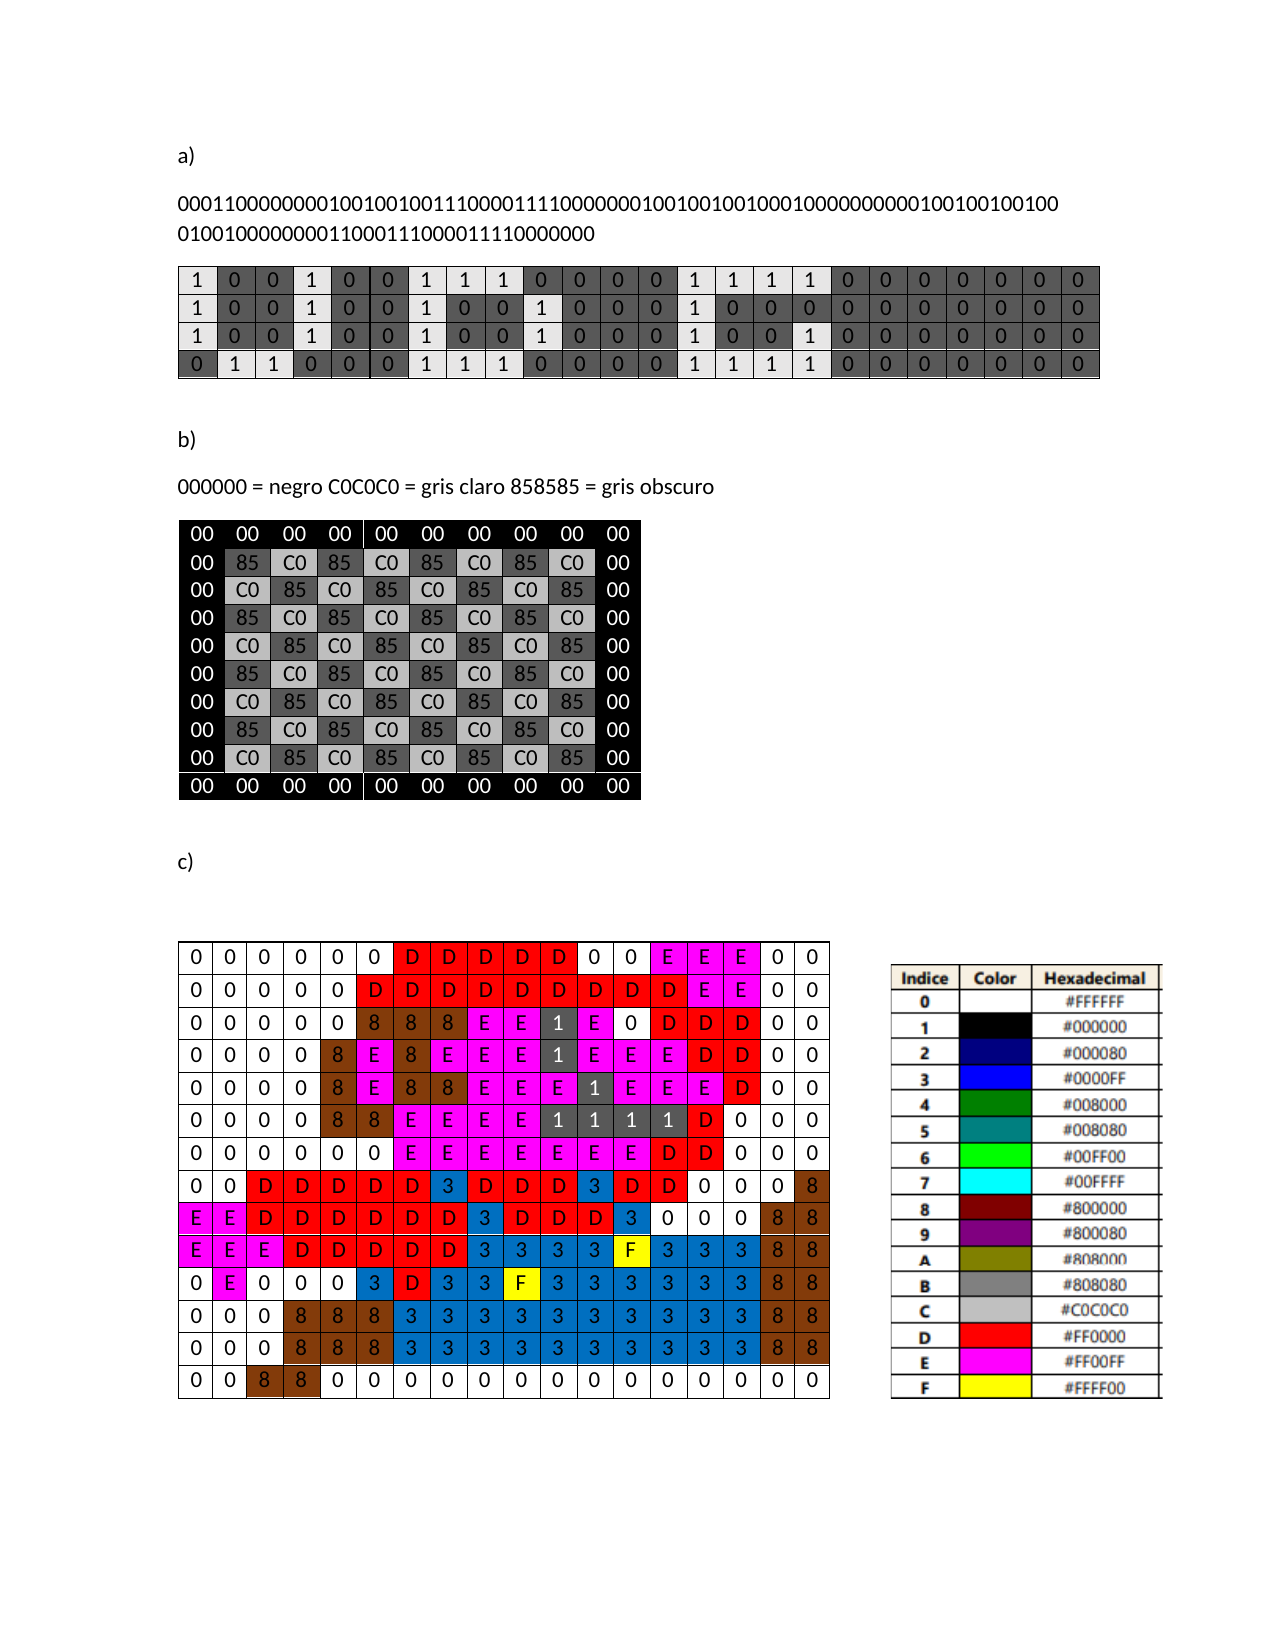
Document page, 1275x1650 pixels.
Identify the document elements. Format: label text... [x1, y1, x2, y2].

table_header 00 [317, 520, 363, 548]
table_cell C0 [318, 745, 363, 772]
table_header 1 [486, 267, 523, 294]
table_cell 85 [549, 633, 595, 660]
table_cell 85 [457, 689, 502, 716]
table_cell 1 [179, 295, 217, 322]
table_cell 0 [332, 351, 369, 377]
table_cell 85 [271, 689, 317, 716]
table_cell 85 [457, 577, 502, 604]
table_cell 1 [793, 323, 831, 349]
table_cell 85 [410, 717, 456, 744]
table_cell 0 [563, 323, 600, 349]
table_header 0 [524, 267, 562, 294]
table_cell 85 [364, 577, 409, 604]
table_cell 00 [179, 688, 224, 716]
table_cell 85 [549, 745, 595, 772]
table_header 00 [224, 520, 271, 548]
table_header 0 [218, 267, 255, 294]
table_cell 1 [678, 351, 715, 377]
table_cell 1 [678, 323, 715, 349]
table_header 00 [456, 520, 502, 548]
table_header 0 [332, 267, 369, 294]
table_header 0 [563, 267, 600, 294]
table_cell 0 [218, 295, 255, 322]
table_header 0 [947, 267, 984, 294]
table_cell 00 [410, 773, 456, 800]
table_cell C0 [225, 689, 270, 716]
table_header 1 [294, 267, 331, 294]
table_cell 00 [271, 773, 317, 800]
table_cell 0 [832, 323, 869, 349]
table_cell C0 [549, 661, 595, 688]
table_cell 0 [563, 295, 600, 322]
table_cell 0 [1023, 323, 1061, 349]
table_cell C0 [271, 549, 317, 576]
table_cell 1 [409, 295, 446, 322]
table_header 1 [793, 267, 831, 294]
table_cell 0 [908, 351, 946, 377]
table_cell 1 [524, 323, 562, 349]
table_cell 00 [179, 576, 224, 604]
table_cell C0 [503, 745, 548, 772]
table_header 1 [179, 267, 217, 294]
table_cell 85 [318, 717, 363, 744]
table_cell 0 [908, 295, 946, 322]
table_cell 00 [179, 632, 224, 660]
table_cell C0 [503, 689, 548, 716]
table_cell 1 [793, 351, 831, 377]
table_header 1 [409, 267, 446, 294]
table_cell 00 [596, 716, 641, 744]
table_cell 0 [179, 351, 217, 377]
table_cell 00 [179, 773, 224, 800]
table_cell 1 [409, 351, 446, 377]
table_header 0 [601, 267, 638, 294]
table_cell C0 [318, 577, 363, 604]
table_cell C0 [364, 605, 409, 632]
table_cell 0 [371, 351, 408, 377]
table_header 1 [754, 267, 792, 294]
table_cell 0 [1062, 323, 1099, 349]
table_header 00 [549, 520, 595, 548]
table_cell 85 [364, 689, 409, 716]
table_cell C0 [549, 549, 595, 576]
table_cell 85 [225, 549, 270, 576]
table_cell 00 [317, 773, 363, 800]
table_cell 0 [601, 323, 638, 349]
table_cell 0 [563, 351, 600, 377]
table_cell C0 [225, 745, 270, 772]
table_cell 1 [294, 295, 331, 322]
table_cell 1 [179, 323, 217, 349]
table_cell C0 [271, 605, 317, 632]
table_cell 85 [318, 605, 363, 632]
table_cell 85 [410, 605, 456, 632]
table_cell 0 [371, 323, 408, 349]
table_cell 85 [410, 661, 456, 688]
table_cell C0 [225, 577, 270, 604]
table_cell 00 [596, 576, 641, 604]
table_cell 0 [870, 295, 907, 322]
table_cell 85 [364, 745, 409, 772]
table_cell 00 [596, 744, 641, 772]
table_cell C0 [364, 661, 409, 688]
table_cell 0 [1023, 351, 1061, 377]
table_cell C0 [503, 577, 548, 604]
table_cell 0 [716, 323, 753, 349]
table_cell 0 [985, 323, 1022, 349]
table_cell 85 [503, 605, 548, 632]
table_cell 85 [271, 633, 317, 660]
table_cell C0 [457, 661, 502, 688]
table_cell 85 [457, 745, 502, 772]
table_cell 0 [524, 351, 562, 377]
table_cell C0 [225, 633, 270, 660]
table_header 00 [410, 520, 456, 548]
table_header 0 [1062, 267, 1099, 294]
table_cell 0 [793, 295, 831, 322]
table_header 00 [271, 520, 317, 548]
table_cell C0 [318, 633, 363, 660]
table_cell 0 [908, 323, 946, 349]
table_cell 1 [218, 351, 255, 377]
table_cell 85 [549, 689, 595, 716]
table_cell 0 [985, 351, 1022, 377]
table_cell 1 [256, 351, 293, 377]
table_cell 0 [716, 295, 753, 322]
table_cell 00 [179, 716, 224, 744]
table_cell 0 [639, 295, 677, 322]
table_cell 00 [596, 632, 641, 660]
table_cell 0 [371, 295, 408, 322]
table_cell 0 [947, 295, 984, 322]
text 010010000000011000111000011110000000 [177, 219, 1175, 247]
table_cell 0 [332, 323, 369, 349]
table_cell 1 [486, 351, 523, 377]
table_cell 85 [225, 717, 270, 744]
table_cell 0 [754, 323, 792, 349]
table_cell 0 [870, 323, 907, 349]
table_header 0 [256, 267, 293, 294]
picture [890, 964, 1163, 1399]
table_cell 0 [218, 323, 255, 349]
table_cell 0 [1062, 295, 1099, 322]
table_header 0 [639, 267, 677, 294]
table_cell C0 [271, 661, 317, 688]
table_cell 00 [596, 604, 641, 632]
table_cell 00 [549, 773, 595, 800]
table_cell C0 [549, 717, 595, 744]
table_cell 0 [639, 323, 677, 349]
table_cell 0 [256, 295, 293, 322]
table_cell 85 [503, 661, 548, 688]
table_cell C0 [410, 689, 456, 716]
table_cell 00 [502, 773, 549, 800]
table_header 1 [447, 267, 485, 294]
table_cell 0 [1062, 351, 1099, 377]
table_cell 1 [294, 323, 331, 349]
table_cell 00 [456, 773, 502, 800]
table_cell 00 [179, 548, 224, 576]
table_cell 00 [179, 744, 224, 772]
table_cell 85 [225, 605, 270, 632]
table_cell 00 [179, 660, 224, 688]
table_cell 85 [225, 661, 270, 688]
table_cell C0 [549, 605, 595, 632]
table_cell 0 [294, 351, 331, 377]
table_header 0 [985, 267, 1022, 294]
text 000000 = negro C0C0C0 = gris claro 858585 = gris obscuro [177, 472, 1175, 500]
table_cell 0 [870, 351, 907, 377]
table_cell 1 [409, 323, 446, 349]
table_cell 85 [410, 549, 456, 576]
table_header 0 [832, 267, 869, 294]
table_cell 0 [754, 295, 792, 322]
table_cell C0 [364, 717, 409, 744]
table_cell 85 [364, 633, 409, 660]
table_cell 85 [318, 549, 363, 576]
table_cell 00 [595, 773, 641, 800]
table_cell 85 [549, 577, 595, 604]
table_header 0 [1023, 267, 1061, 294]
table_cell 0 [947, 351, 984, 377]
table_cell C0 [457, 717, 502, 744]
table_cell 0 [832, 351, 869, 377]
table_cell C0 [410, 745, 456, 772]
table_header 0 [870, 267, 907, 294]
table_cell 0 [1023, 295, 1061, 322]
table_cell 0 [486, 295, 523, 322]
table_cell 00 [179, 604, 224, 632]
table_cell 1 [678, 295, 715, 322]
table_cell C0 [318, 689, 363, 716]
table_cell C0 [410, 577, 456, 604]
table_cell 00 [596, 688, 641, 716]
table_header 00 [364, 520, 410, 548]
text c) [177, 847, 1175, 876]
table_cell 00 [596, 660, 641, 688]
table_cell 0 [601, 351, 638, 377]
text 0001100000000100100100111000011110000000100100100100010000000000100100100100 [177, 189, 1175, 217]
table_cell 1 [716, 351, 753, 377]
table_cell 1 [524, 295, 562, 322]
table_header 1 [716, 267, 753, 294]
table_cell 85 [271, 577, 317, 604]
text a) [177, 142, 1175, 170]
table_cell C0 [364, 549, 409, 576]
table_cell 00 [364, 773, 410, 800]
table_cell 1 [754, 351, 792, 377]
table_cell C0 [271, 717, 317, 744]
table_header 0 [908, 267, 946, 294]
table_cell C0 [410, 633, 456, 660]
table_cell 00 [224, 773, 271, 800]
table_cell 0 [256, 323, 293, 349]
table_cell 0 [447, 295, 485, 322]
table_header 00 [502, 520, 549, 548]
table_cell 00 [596, 548, 641, 576]
table_header 0 [371, 267, 408, 294]
table_cell 0 [601, 295, 638, 322]
table_cell 0 [447, 323, 485, 349]
table_cell 0 [947, 323, 984, 349]
table_header 00 [179, 520, 224, 548]
table_cell 1 [447, 351, 485, 377]
table_cell C0 [503, 633, 548, 660]
table_cell 0 [832, 295, 869, 322]
table_cell 0 [985, 295, 1022, 322]
table_header 1 [678, 267, 715, 294]
table_cell C0 [457, 605, 502, 632]
text b) [177, 426, 1175, 453]
table_cell 85 [271, 745, 317, 772]
table_cell 85 [503, 549, 548, 576]
table_cell 0 [639, 351, 677, 377]
table_cell 85 [318, 661, 363, 688]
table_cell C0 [457, 549, 502, 576]
table_cell 0 [486, 323, 523, 349]
table_cell 85 [457, 633, 502, 660]
table_cell 85 [503, 717, 548, 744]
table_header 00 [595, 520, 641, 548]
table_cell 0 [332, 295, 369, 322]
